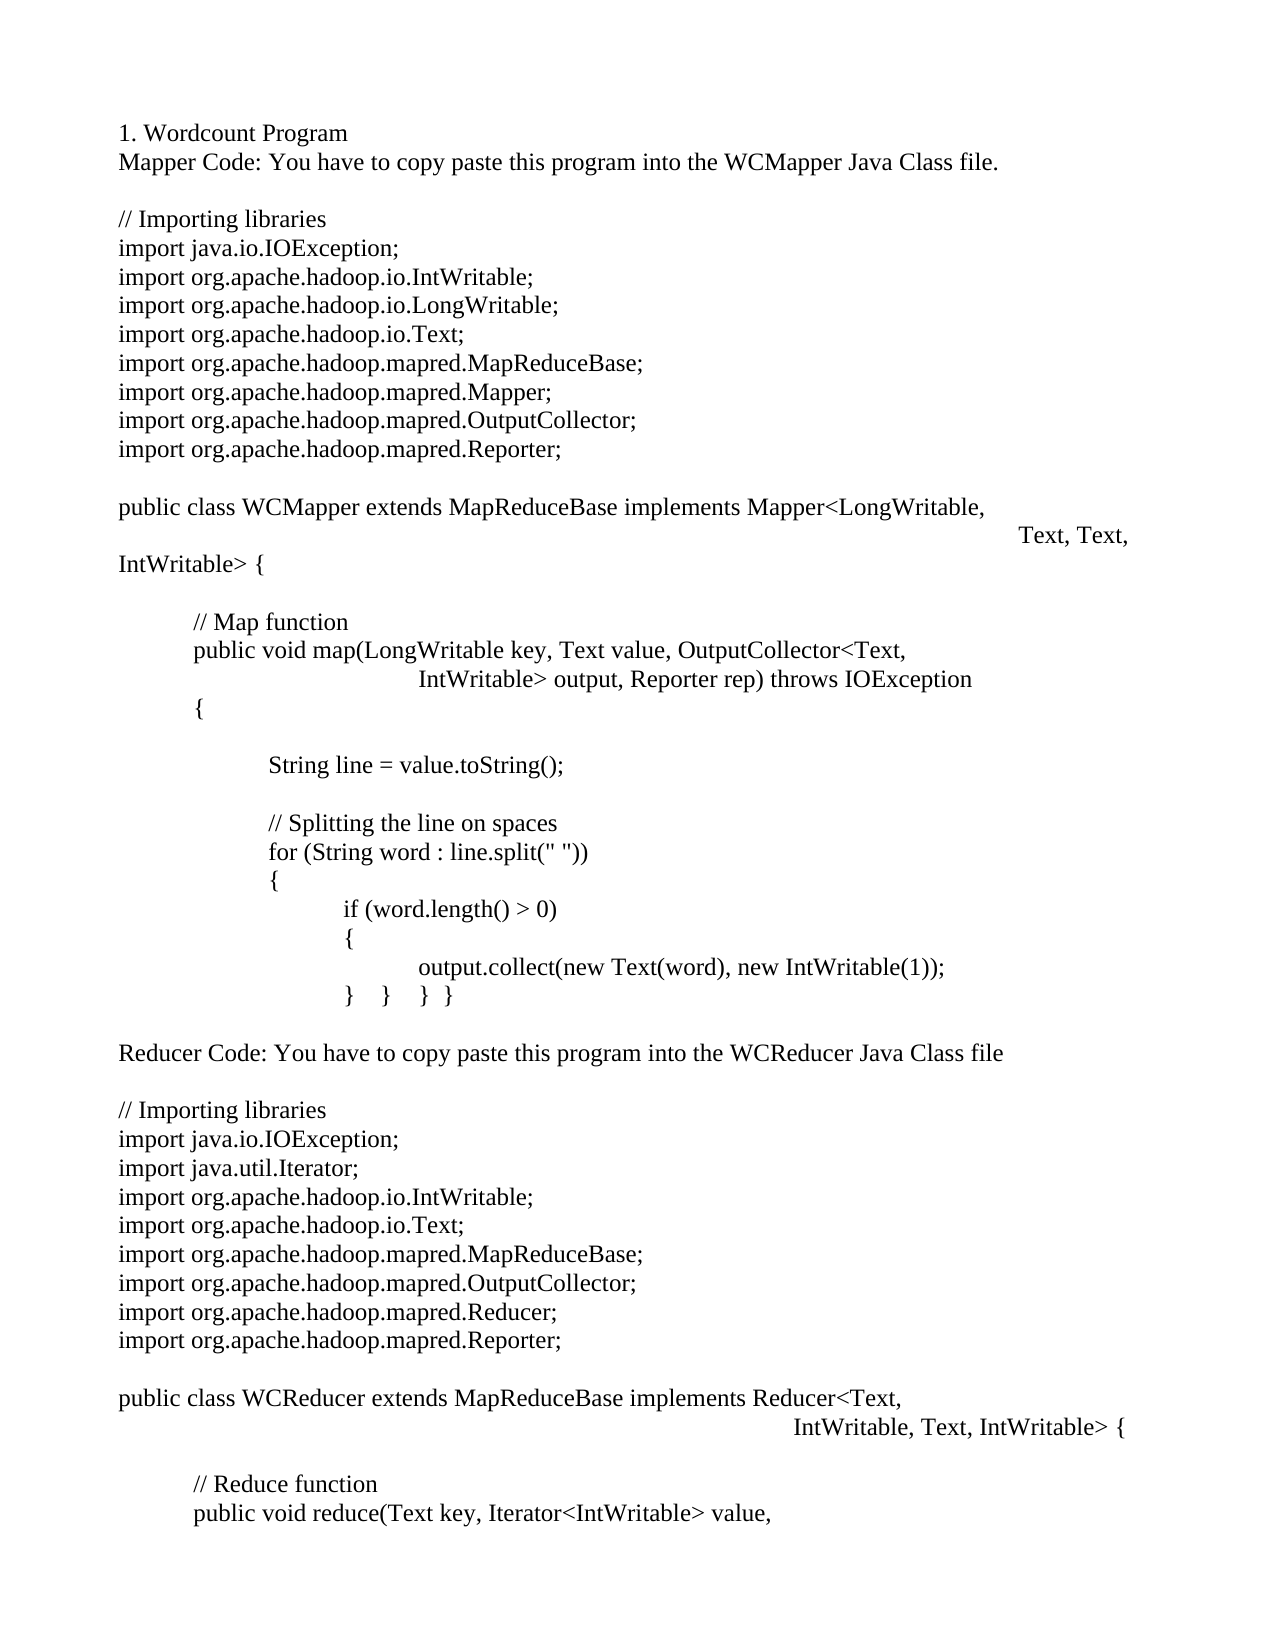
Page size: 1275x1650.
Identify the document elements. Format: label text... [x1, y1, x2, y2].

text { [118, 693, 1157, 722]
text import org.apache.hadoop.io.LongWritable; [118, 291, 1157, 319]
text IntWritable, Text, IntWritable> { [118, 1412, 1157, 1441]
text // Importing libraries [118, 204, 1157, 233]
text public void map(LongWritable key, Text value, OutputCollector<Text, [118, 636, 1157, 664]
text Mapper Code: You have to copy paste this program into the WCMapper Java Class file. [118, 147, 1157, 176]
text import org.apache.hadoop.io.Text; [118, 1211, 1157, 1239]
text { [118, 923, 1157, 952]
text } } } } [118, 981, 1157, 1009]
text public void reduce(Text key, Iterator<IntWritable> value, [118, 1498, 1157, 1527]
text import org.apache.hadoop.io.Text; [118, 319, 1157, 348]
text import java.util.Iterator; [118, 1153, 1157, 1182]
text // Reduce function [118, 1469, 1157, 1498]
text IntWritable> output, Reporter rep) throws IOException [118, 664, 1157, 693]
text import org.apache.hadoop.io.IntWritable; [118, 262, 1157, 291]
text Reducer Code: You have to copy paste this program into the WCReducer Java Class file [118, 1038, 1157, 1067]
text 1. Wordcount Program [118, 118, 1157, 147]
text { [118, 866, 1157, 894]
text // Importing libraries [118, 1096, 1157, 1124]
text import org.apache.hadoop.mapred.OutputCollector; [118, 406, 1157, 434]
text import org.apache.hadoop.io.IntWritable; [118, 1182, 1157, 1211]
text import org.apache.hadoop.mapred.OutputCollector; [118, 1268, 1157, 1297]
text if (word.length() > 0) [118, 894, 1157, 923]
text import org.apache.hadoop.mapred.Reporter; [118, 434, 1157, 463]
text import org.apache.hadoop.mapred.Reducer; [118, 1297, 1157, 1326]
text import org.apache.hadoop.mapred.Mapper; [118, 377, 1157, 406]
text for (String word : line.split(" ")) [118, 837, 1157, 866]
text Text, Text, IntWritable> { [118, 521, 1157, 578]
text output.collect(new Text(word), new IntWritable(1)); [118, 952, 1157, 981]
text import java.io.IOException; [118, 1124, 1157, 1153]
text import org.apache.hadoop.mapred.MapReduceBase; [118, 348, 1157, 377]
text // Splitting the line on spaces [118, 808, 1157, 837]
text public class WCMapper extends MapReduceBase implements Mapper<LongWritable, [118, 492, 1157, 521]
text import org.apache.hadoop.mapred.MapReduceBase; [118, 1239, 1157, 1268]
text import org.apache.hadoop.mapred.Reporter; [118, 1326, 1157, 1354]
text import java.io.IOException; [118, 233, 1157, 262]
text public class WCReducer extends MapReduceBase implements Reducer<Text, [118, 1383, 1157, 1412]
text // Map function [118, 607, 1157, 636]
text String line = value.toString(); [118, 751, 1157, 779]
